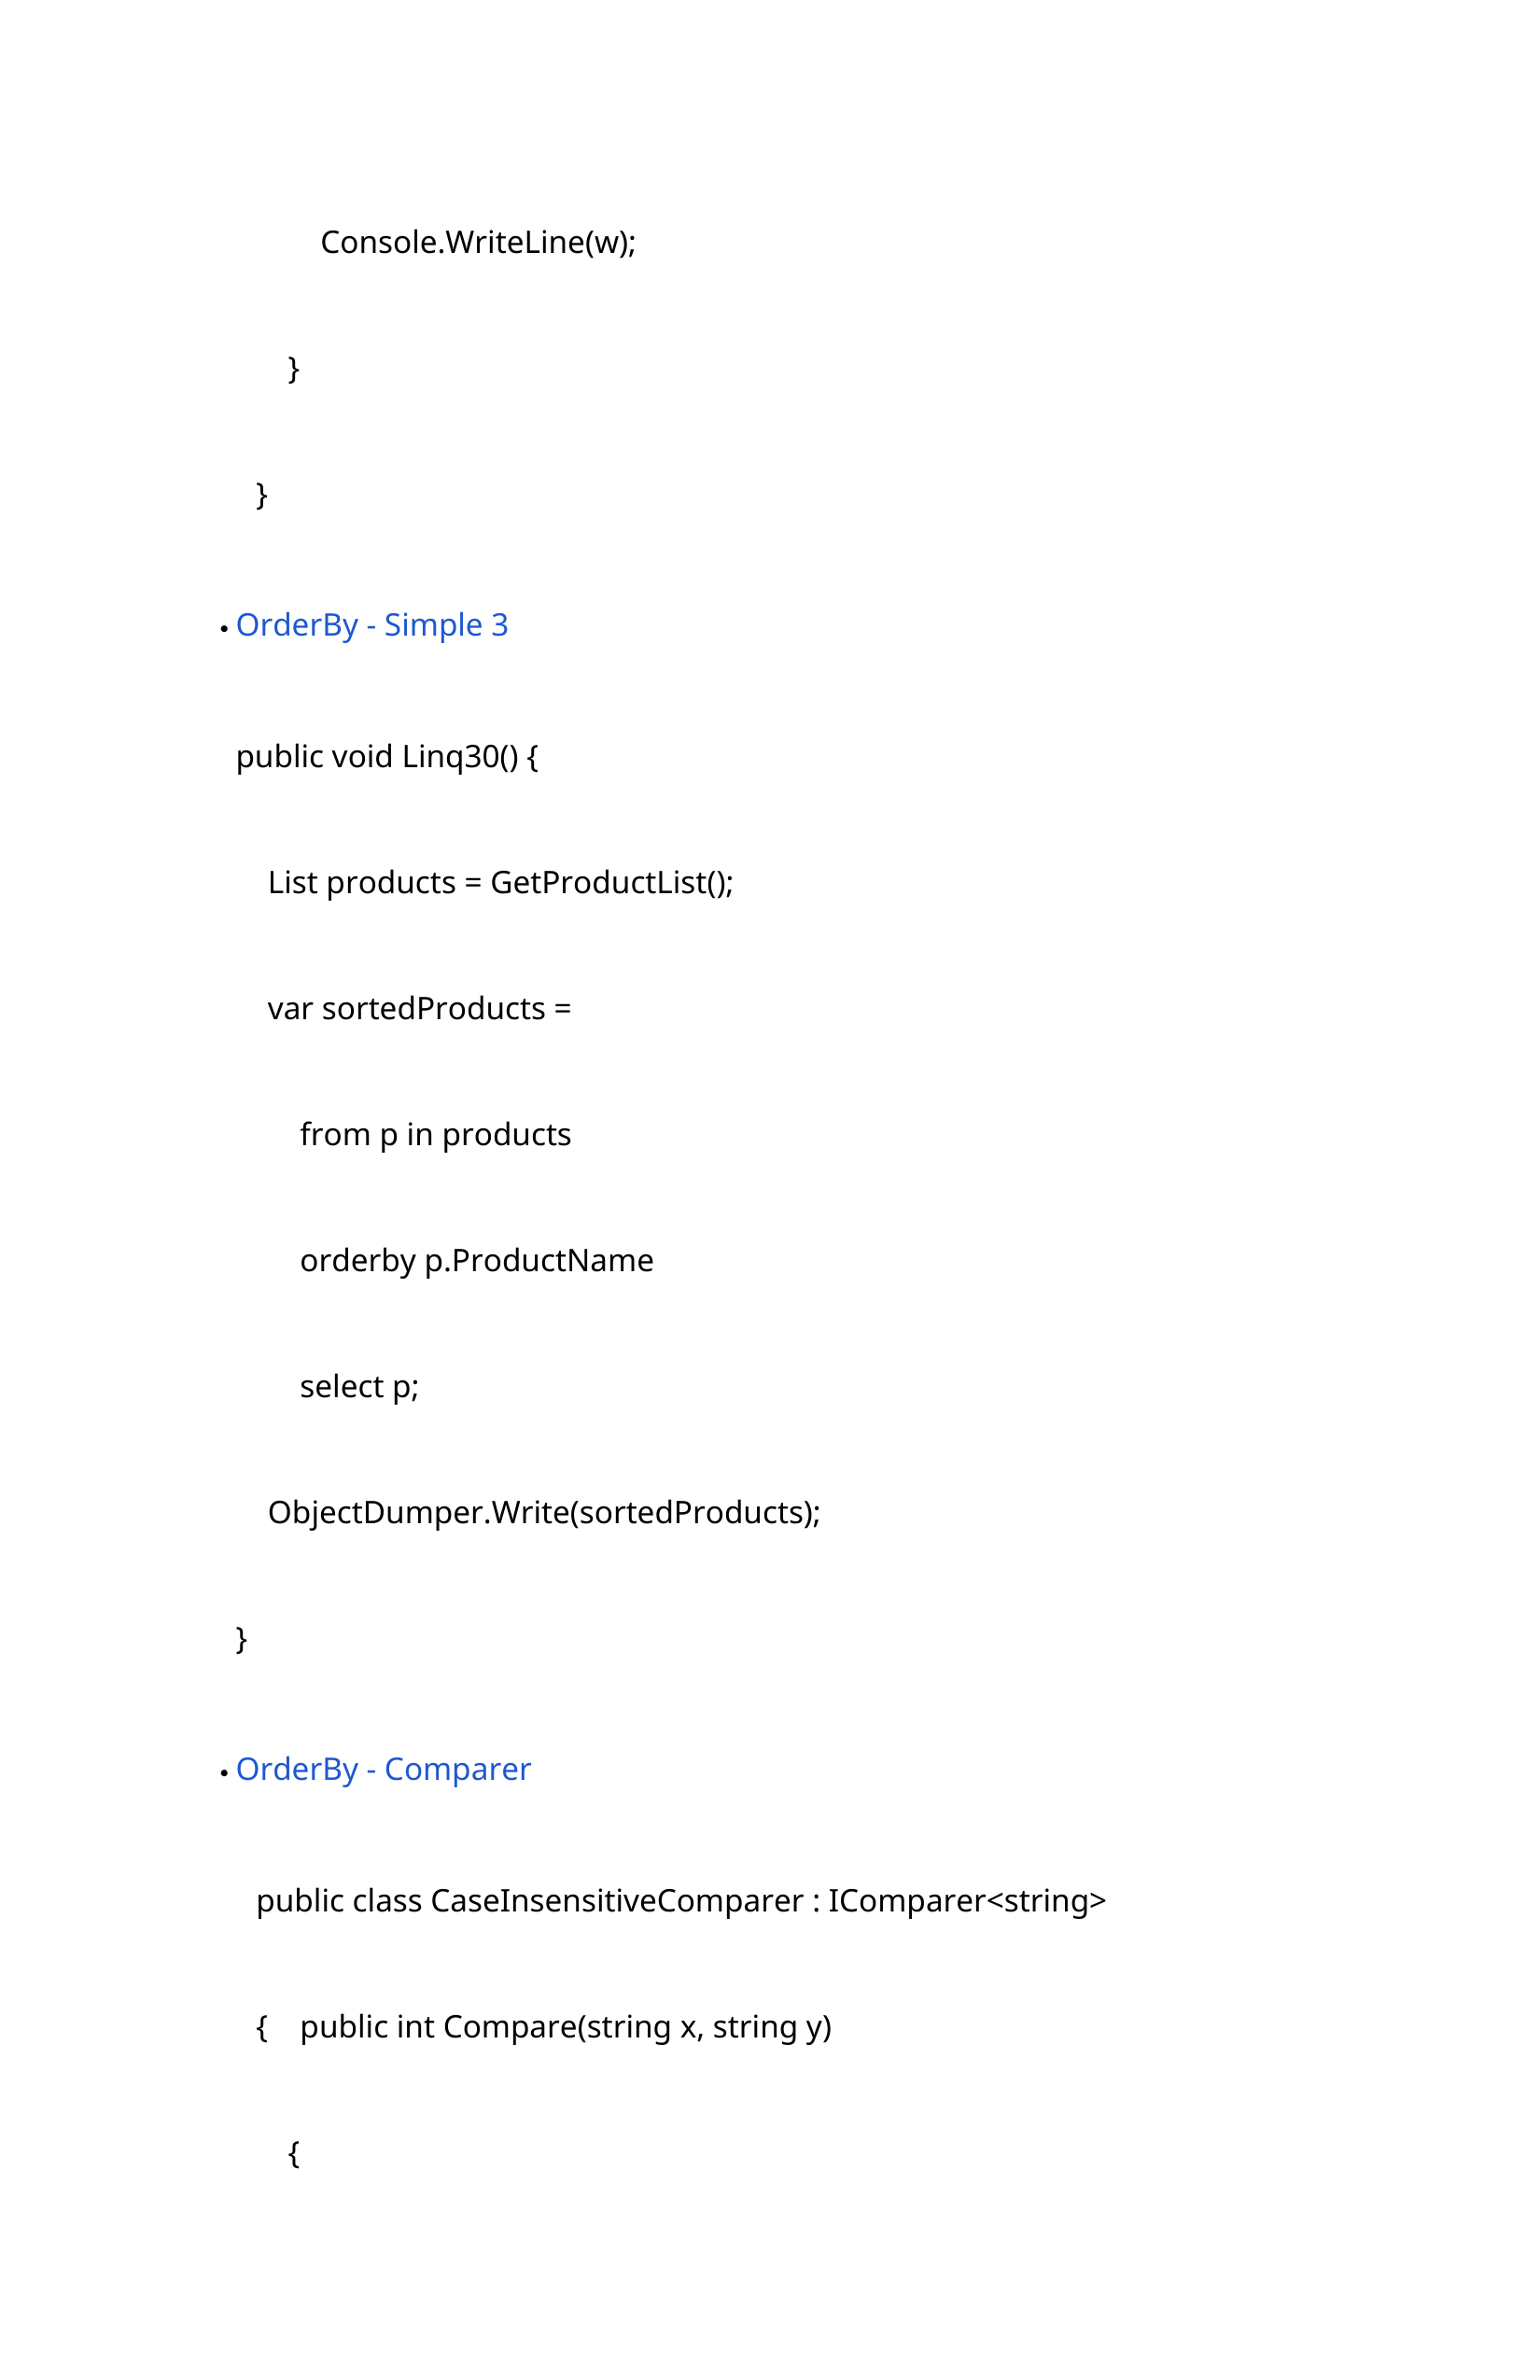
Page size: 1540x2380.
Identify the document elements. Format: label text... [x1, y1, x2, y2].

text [256, 206, 1375, 528]
text public void Linq30() { List products = GetProductList(); var sortedProducts = from p in products orderby p.ProductName select p; ObjectDumper.Write(sortedProducts); } [235, 721, 1375, 1673]
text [256, 1865, 1375, 2187]
list OrderBy - Simple 3 [221, 589, 1375, 659]
list OrderBy - Comparer [221, 1733, 1375, 1803]
